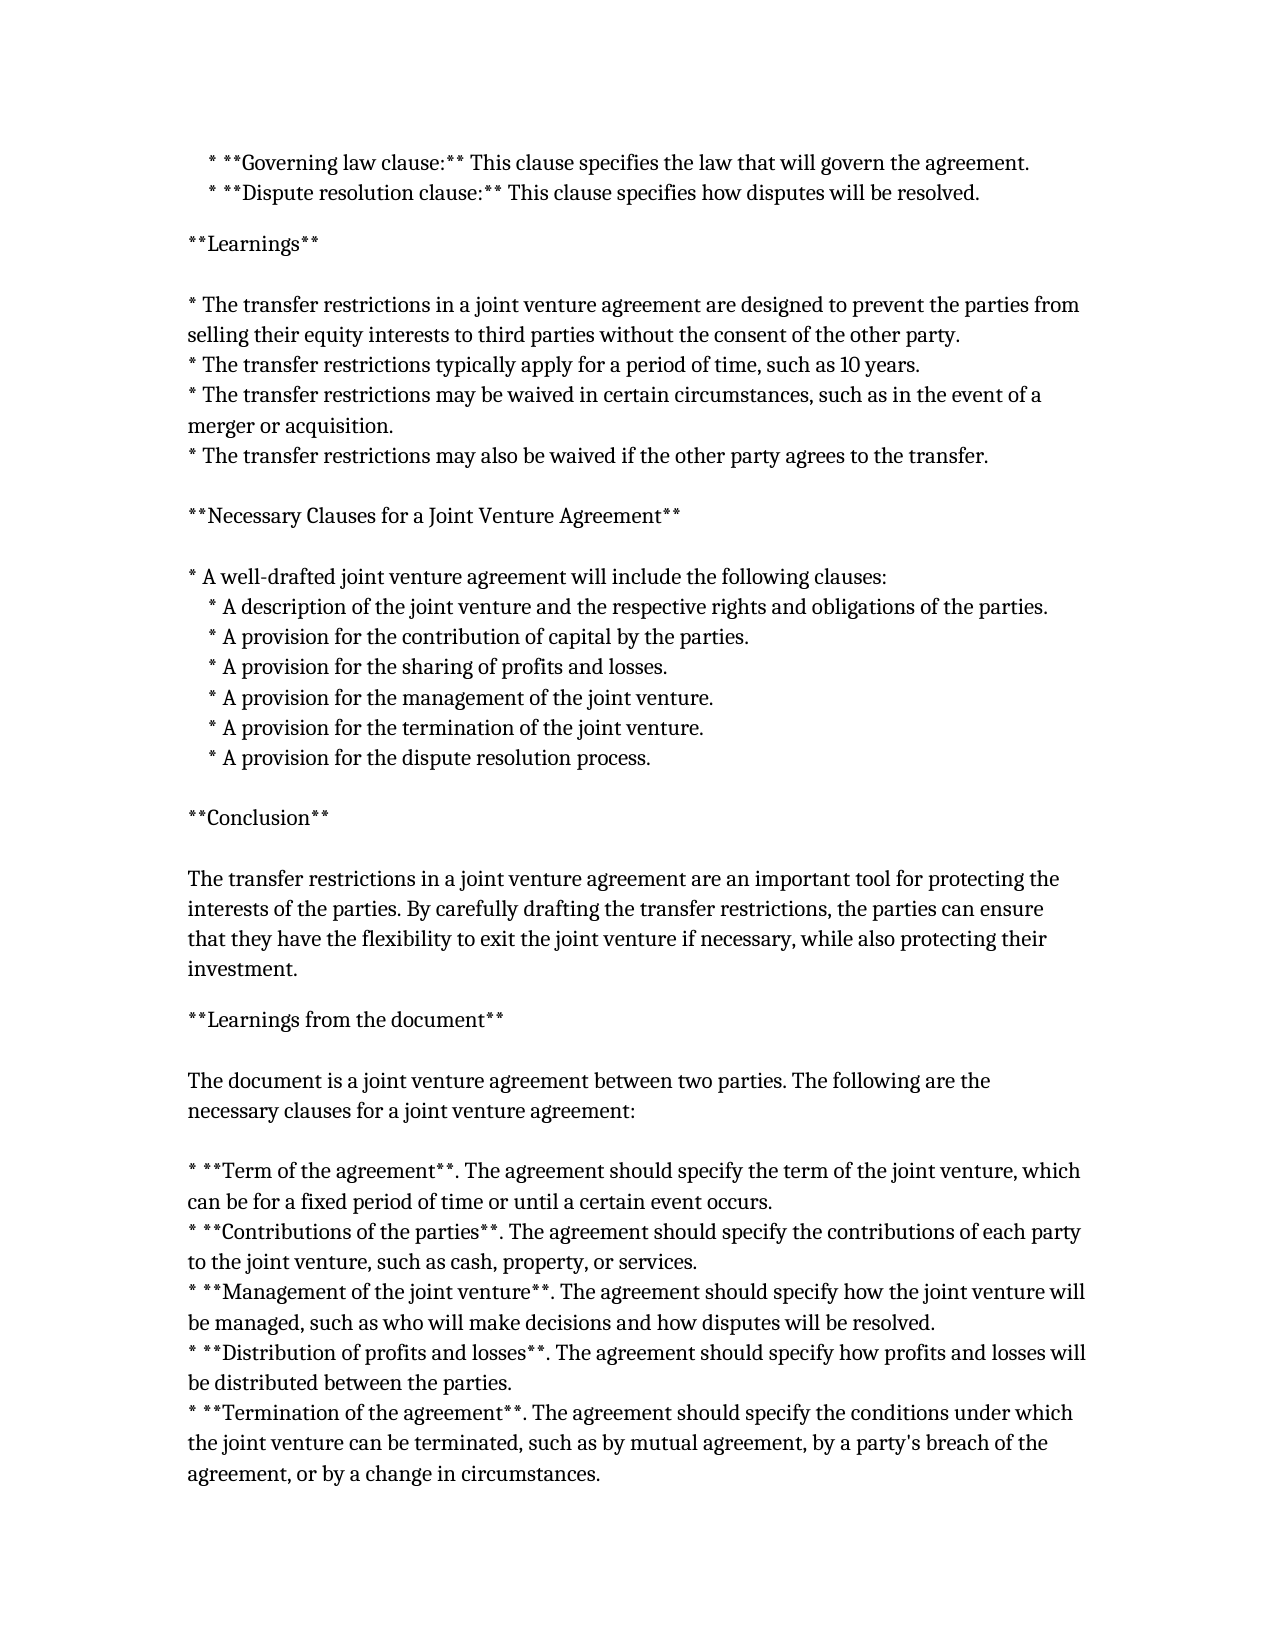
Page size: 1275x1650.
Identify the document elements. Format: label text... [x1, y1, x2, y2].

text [187, 150, 1087, 207]
text **Learnings** * The transfer restrictions in a joint venture agreement are designed to prevent the parties from selling their equity interests to third parties without the consent of the other party. * The transfer restrictions typically apply for a period of time, such as 10 years. * The transfer restrictions may be waived in certain circumstances, such as in the event of a merger or acquisition. * The transfer restrictions may also be waived if the other party agrees to the transfer. **Necessary Clauses for a Joint Venture Agreement** * A well-drafted joint venture agreement will include the following clauses: * A description of the joint venture and the respective rights and obligations of the parties. * A provision for the contribution of capital by the parties. * A provision for the sharing of profits and losses. * A provision for the management of the joint venture. * A provision for the termination of the joint venture. * A provision for the dispute resolution process. **Conclusion** The transfer restrictions in a joint venture agreement are an important tool for protecting the interests of the parties. By carefully drafting the transfer restrictions, the parties can ensure that they have the flexibility to exit the joint venture if necessary, while also protecting their investment. [187, 231, 1087, 983]
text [187, 1007, 1087, 1487]
